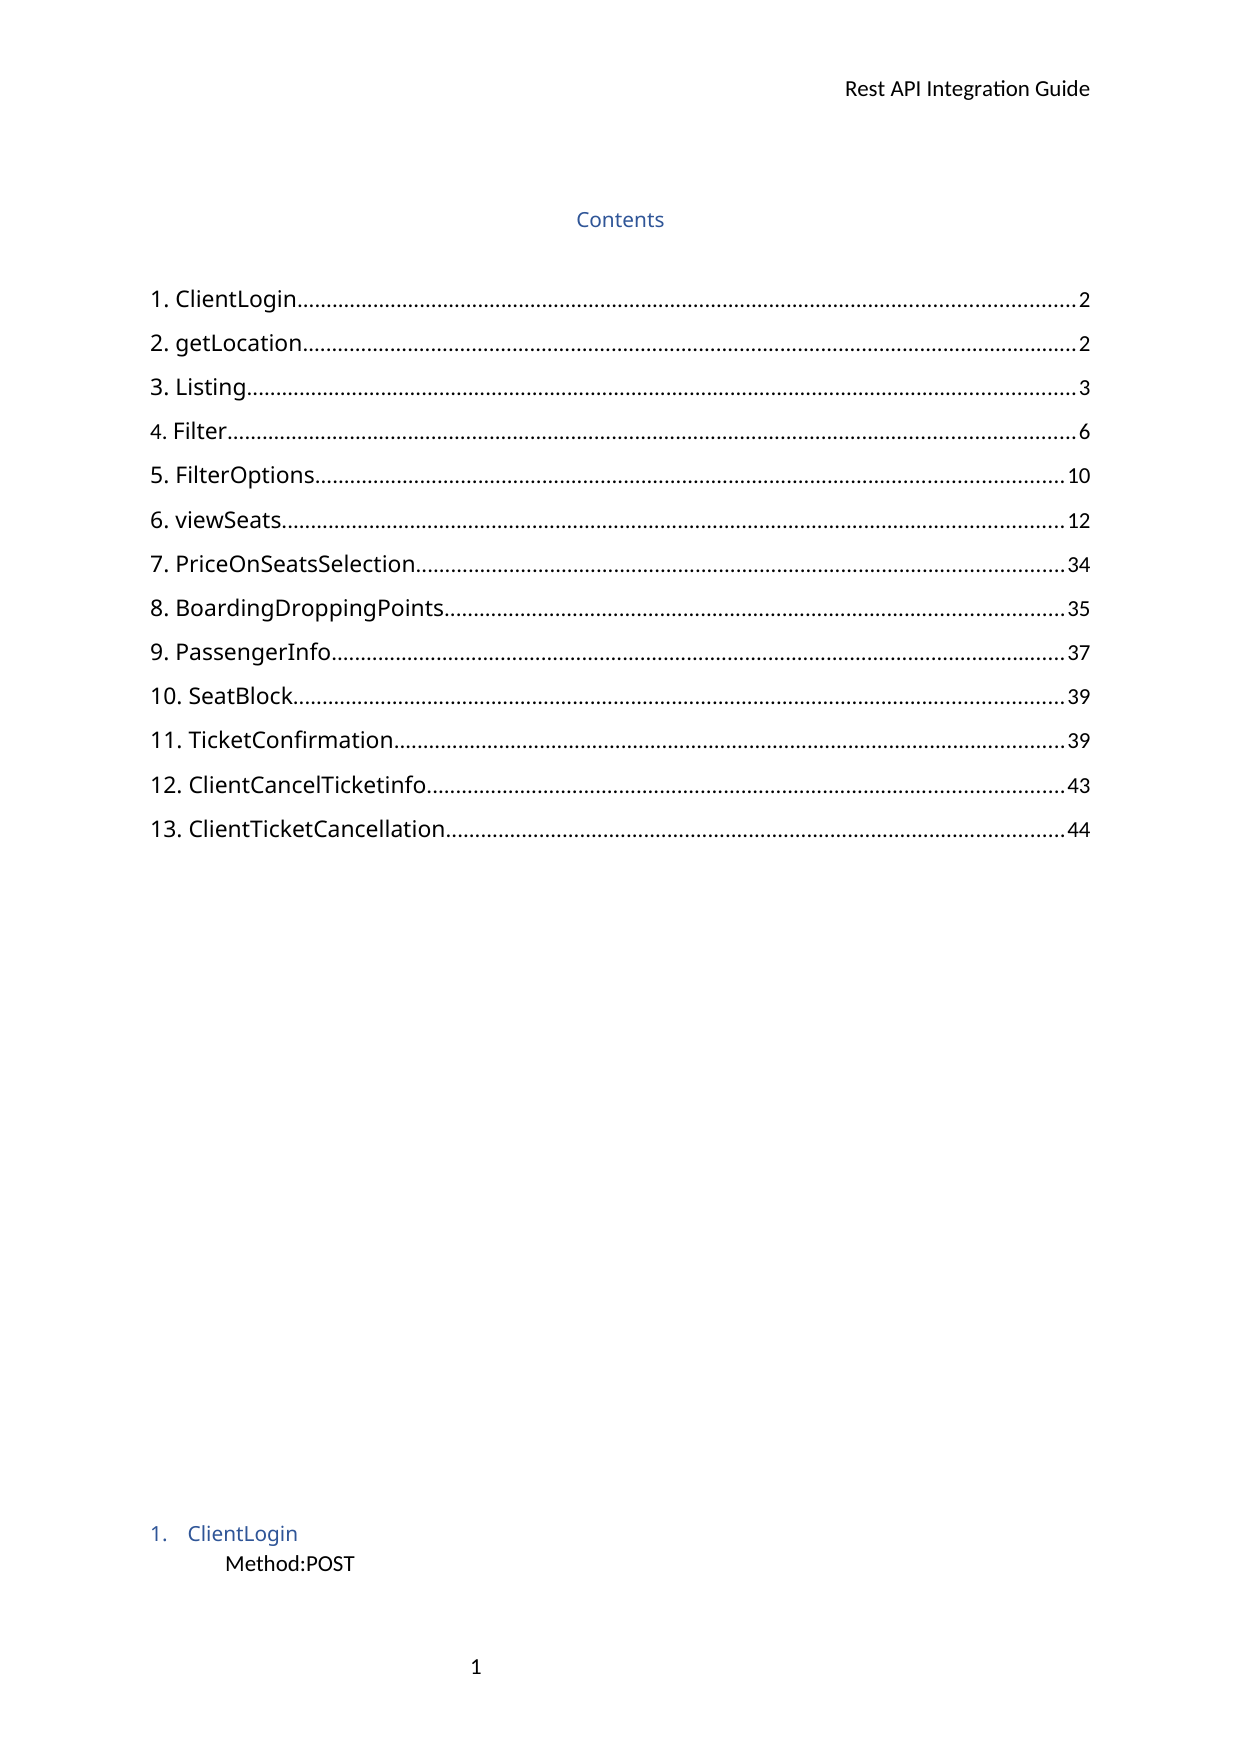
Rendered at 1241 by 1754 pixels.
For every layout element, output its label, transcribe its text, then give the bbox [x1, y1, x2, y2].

subtitle ClientLogin [150, 1519, 1090, 1547]
text Method:POST [150, 1549, 1090, 1578]
